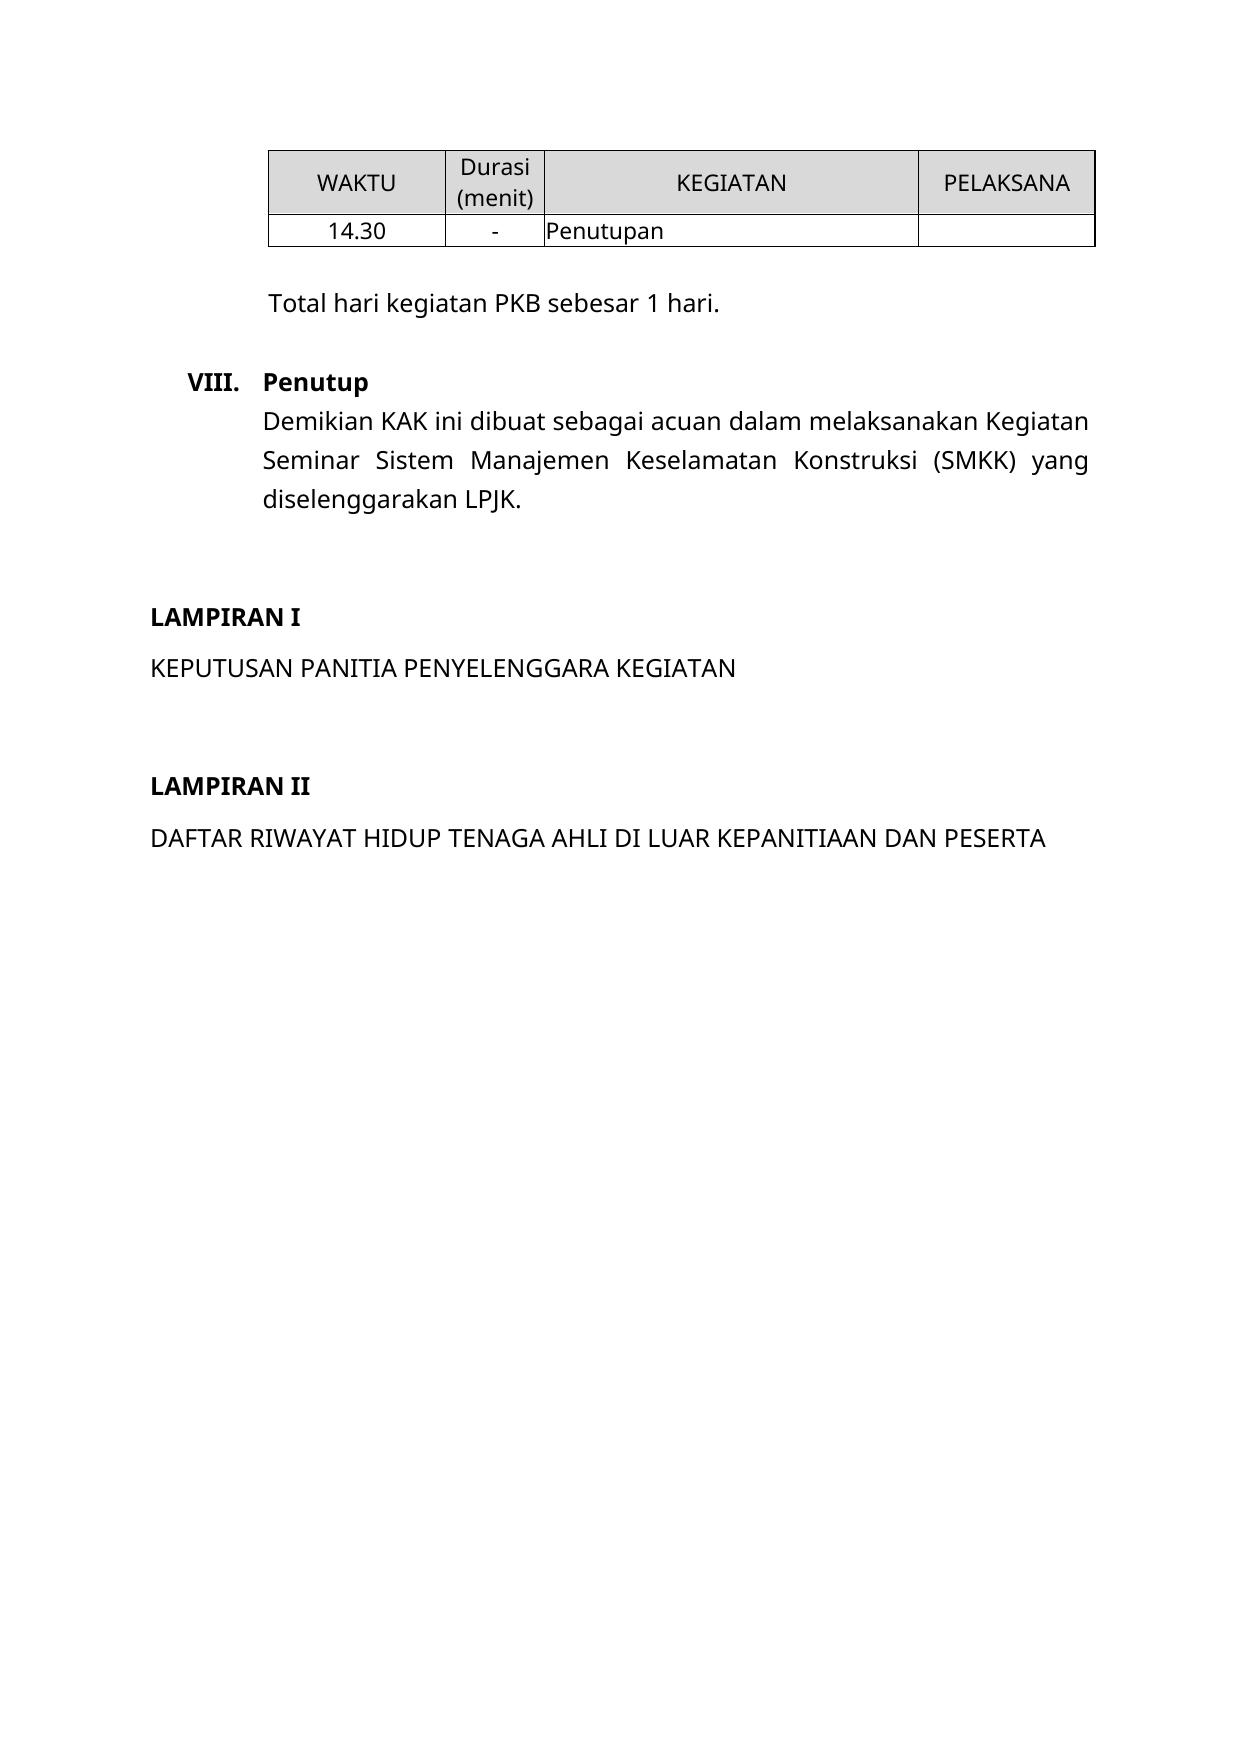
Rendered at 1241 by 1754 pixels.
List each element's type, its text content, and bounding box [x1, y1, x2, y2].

table_header PELAKSANA [919, 151, 1094, 213]
table_header Durasi (menit) [446, 151, 544, 213]
list Total hari kegiatan PKB sebesar 1 hari. [225, 286, 1090, 320]
text LAMPIRAN II [150, 768, 1090, 803]
list Penutup [187, 364, 1090, 398]
table_cell 14.30 [269, 215, 445, 246]
table_cell Penutupan [545, 215, 918, 246]
list Demikian KAK ini dibuat sebagai acuan dalam melaksanakan Kegiatan Seminar Sistem Manajemen Keselamatan Konstruksi (SMKK) yang diselenggarakan LPJK. [262, 403, 1090, 516]
table_header WAKTU [269, 151, 445, 213]
text LAMPIRAN I [150, 599, 1090, 633]
table_cell - [446, 215, 544, 246]
table_header KEGIATAN [545, 151, 918, 213]
text KEPUTUSAN PANITIA PENYELENGGARA KEGIATAN [150, 651, 1090, 685]
text DAFTAR RIWAYAT HIDUP TENAGA AHLI DI LUAR KEPANITIAAN DAN PESERTA [150, 820, 1090, 854]
table_cell [919, 215, 1094, 246]
